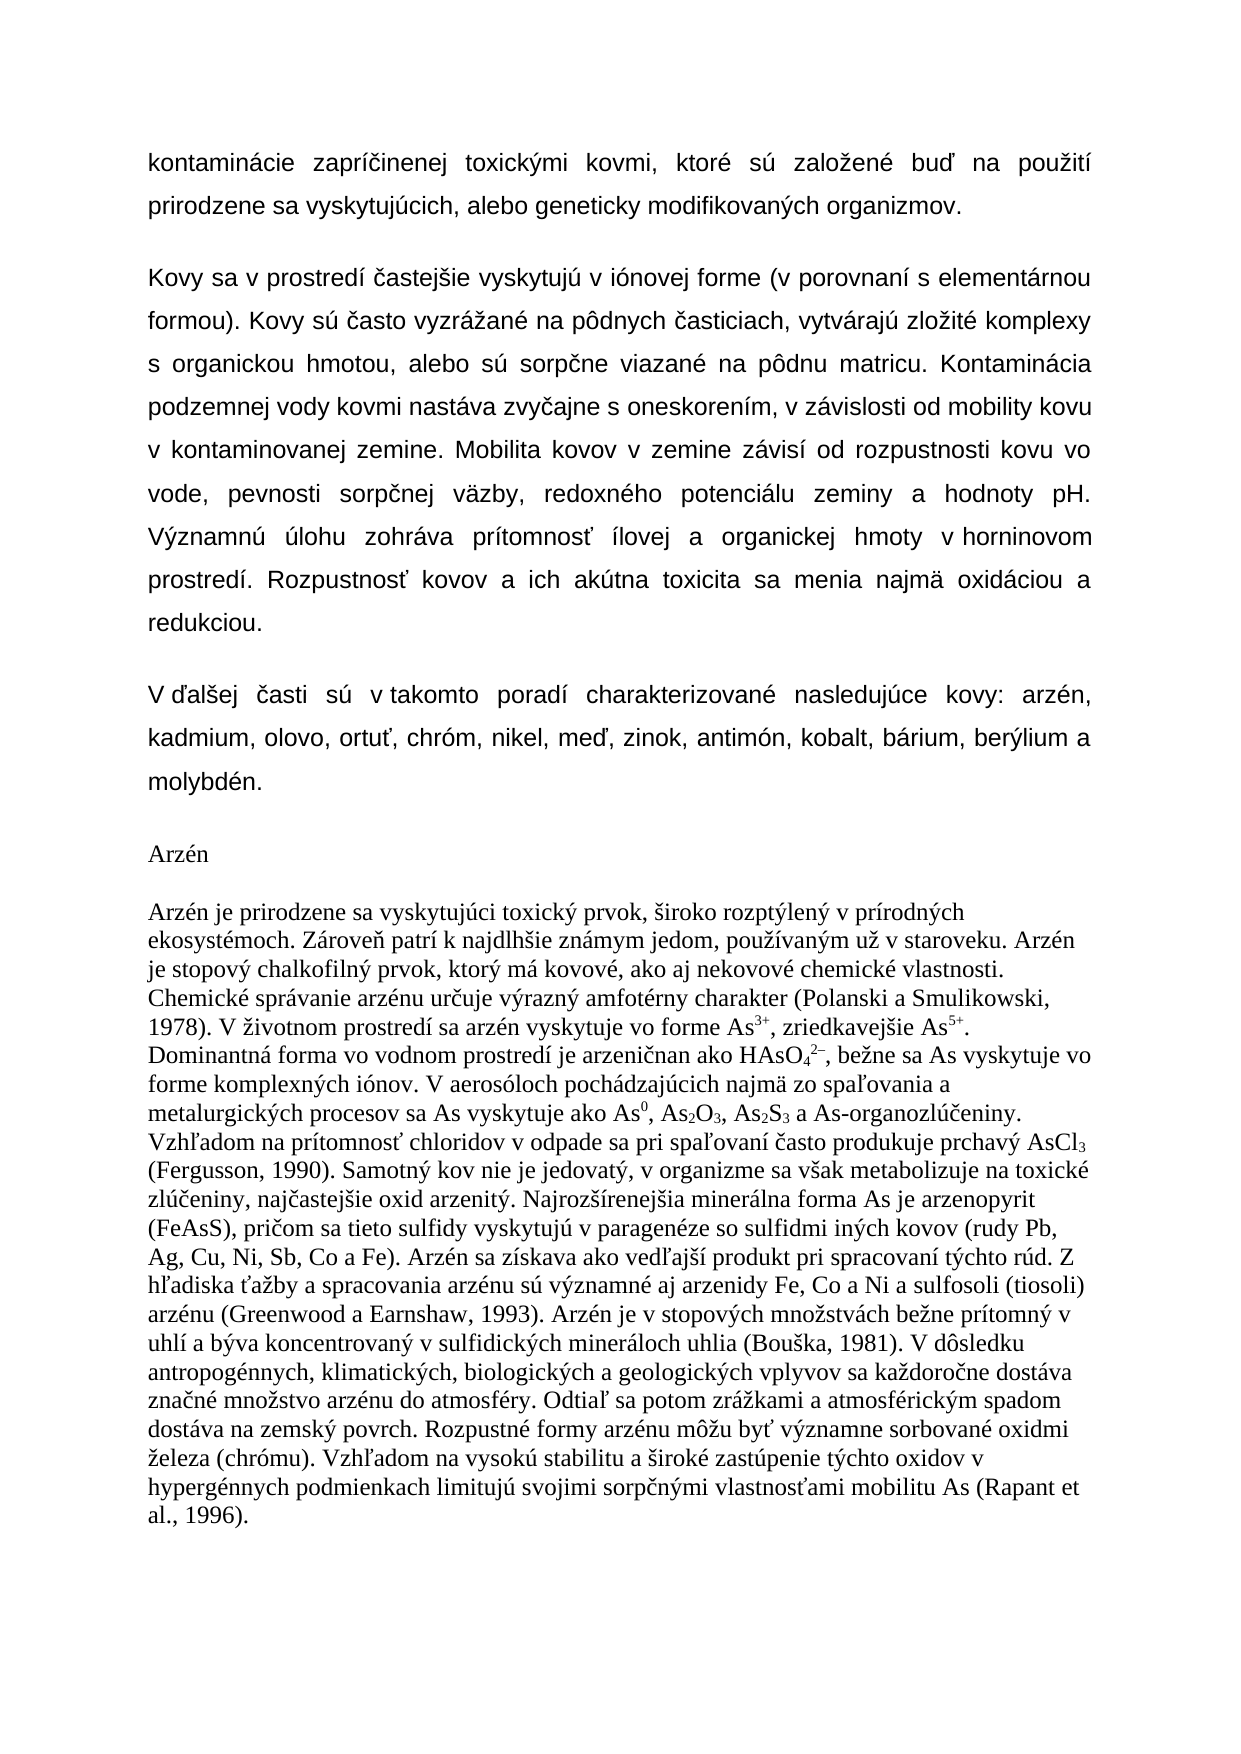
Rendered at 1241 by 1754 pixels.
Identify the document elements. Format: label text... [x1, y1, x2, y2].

text Arzén [148, 839, 1093, 868]
text Arzén je prirodzene sa vyskytujúci toxický prvok, široko rozptýlený v prírodných ekosystémoch. Zároveň patrí k najdlhšie známym jedom, používaným už v staroveku. Arzén je stopový chalkofilný prvok, ktorý má kovové, ako aj nekovové chemické vlastnosti. Chemické správanie arzénu určuje výrazný amfotérny charakter (Polanski a Smulikowski, 1978). V životnom prostredí sa arzén vyskytuje vo forme As3+, zriedkavejšie As5+. Dominantná forma vo vodnom prostredí je arzeničnan ako HAsO42–, bežne sa As vyskytuje vo forme komplexných iónov. V aerosóloch pochádzajúcich najmä zo spaľovania a metalurgických procesov sa As vyskytuje ako As0, As2O3, As2S3 a As-organozlúčeniny. Vzhľadom na prítomnosť chloridov v odpade sa pri spaľovaní často produkuje prchavý AsCl3 (Fergusson, 1990). Samotný kov nie je jedovatý, v organizme sa však metabolizuje na toxické zlúčeniny, najčastejšie oxid arzenitý. Najrozšírenejšia minerálna forma As je arzenopyrit (FeAsS), pričom sa tieto sulfidy vyskytujú v paragenéze so sulfidmi iných kovov (rudy Pb, Ag, Cu, Ni, Sb, Co a Fe). Arzén sa získava ako vedľajší produkt pri spracovaní týchto rúd. Z hľadiska ťažby a spracovania arzénu sú významné aj arzenidy Fe, Co a Ni a sulfosoli (tiosoli) arzénu (Greenwood a Earnshaw, 1993). Arzén je v stopových množstvách bežne prítomný v uhlí a býva koncentrovaný v sulfidických mineráloch uhlia (Bouška, 1981). V dôsledku antropogénnych, klimatických, biologických a geologických vplyvov sa každoročne dostáva značné množstvo arzénu do atmosféry. Odtiaľ sa potom zrážkami a atmosférickým spadom dostáva na zemský povrch. Rozpustné formy arzénu môžu byť významne sorbované oxidmi železa (chrómu). Vzhľadom na vysokú stabilitu a široké zastúpenie týchto oxidov v hypergénnych podmienkach limitujú svojimi sorpčnými vlastnosťami mobilitu As (Rapant et al., 1996). [148, 897, 1093, 1529]
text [148, 148, 1093, 219]
text Kovy sa v prostredí častejšie vyskytujú v iónovej forme (v porovnaní s elementárnou formou). Kovy sú často vyzrážané na pôdnych časticiach, vytvárajú zložité komplexy s organickou hmotou, alebo sú sorpčne viazané na pôdnu matricu. Kontaminácia podzemnej vody kovmi nastáva zvyčajne s oneskorením, v závislosti od mobility kovu v kontaminovanej zemine. Mobilita kovov v zemine závisí od rozpustnosti kovu vo vode, pevnosti sorpčnej väzby, redoxného potenciálu zeminy a hodnoty pH. Významnú úlohu zohráva prítomnosť ílovej a organickej hmoty v horninovom prostredí. Rozpustnosť kovov a ich akútna toxicita sa menia najmä oxidáciou a redukciou. [148, 263, 1093, 637]
text V ďalšej časti sú v takomto poradí charakterizované nasledujúce kovy: arzén, kadmium, olovo, ortuť, chróm, nikel, meď, zinok, antimón, kobalt, bárium, berýlium a molybdén. [148, 680, 1093, 795]
